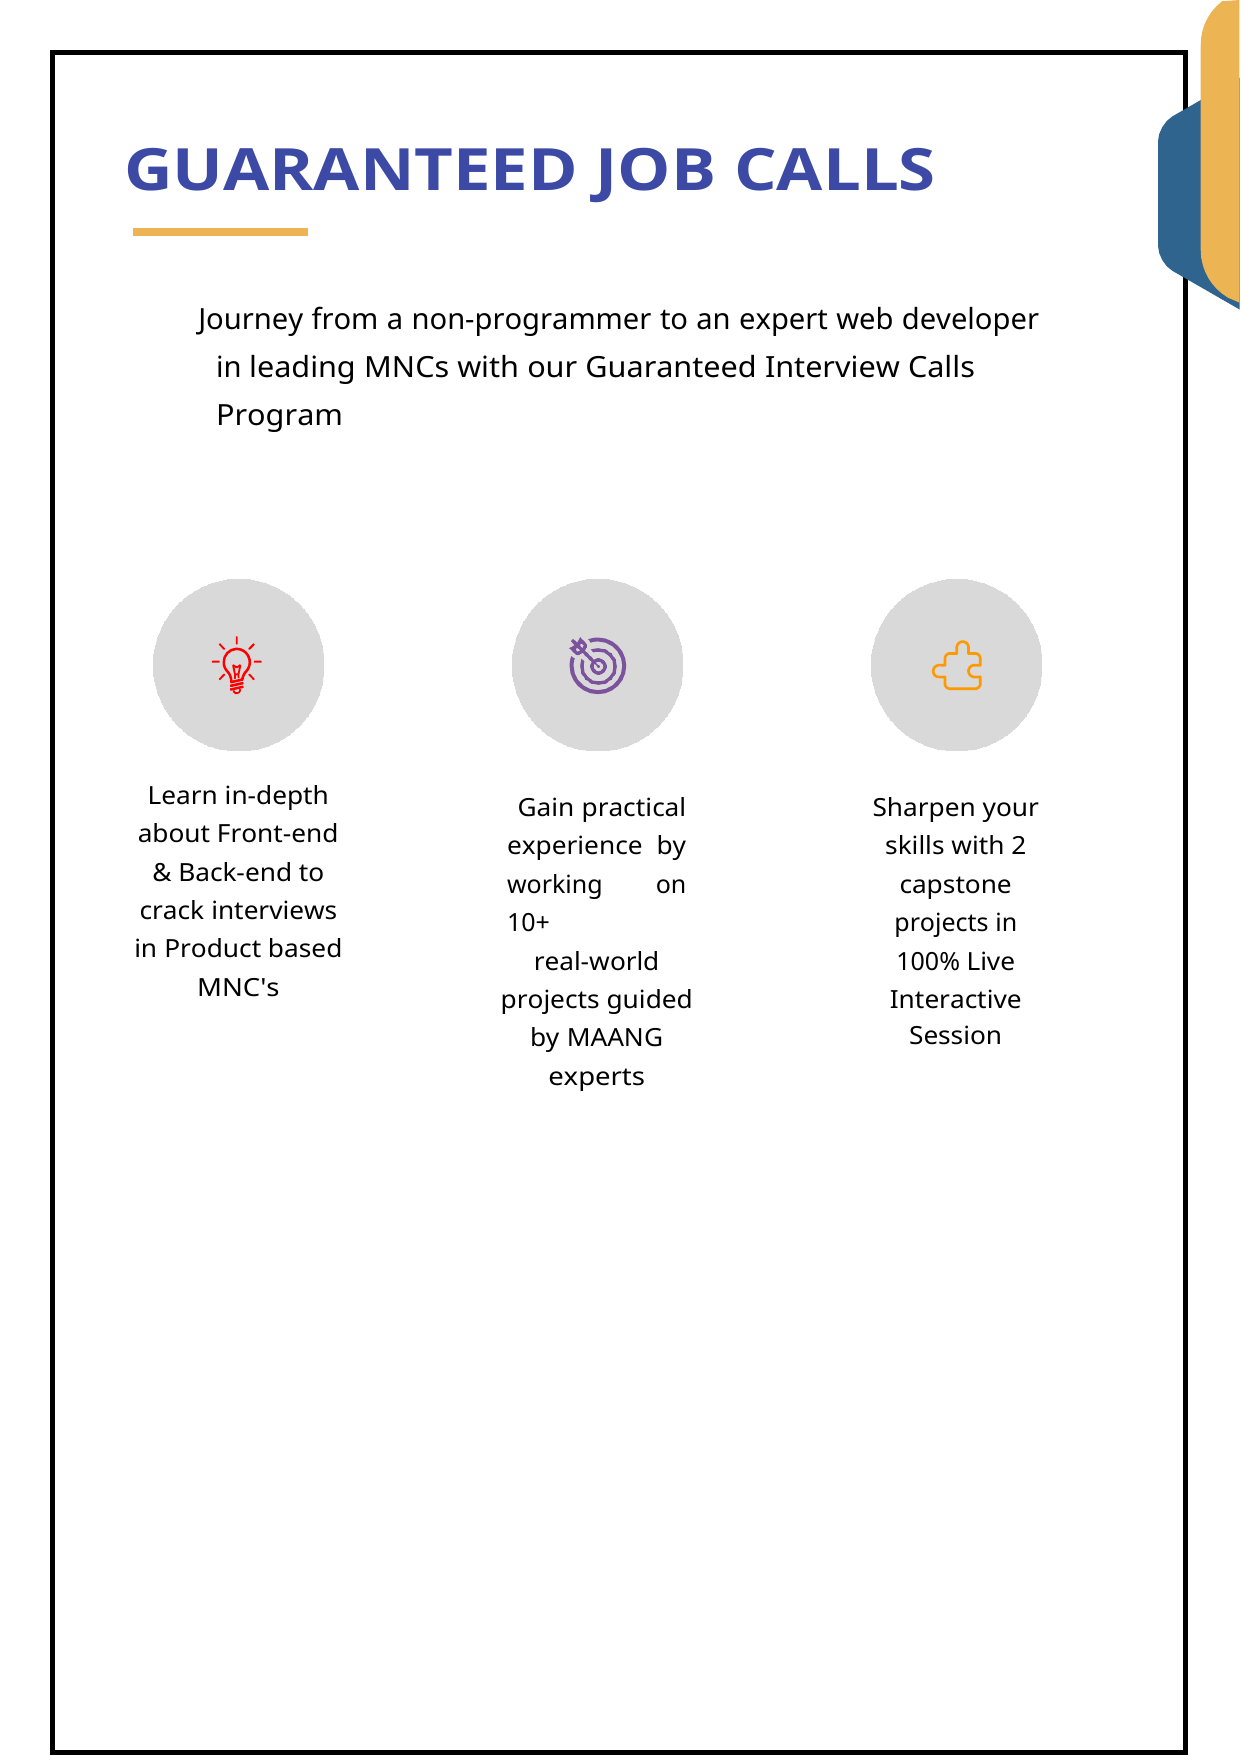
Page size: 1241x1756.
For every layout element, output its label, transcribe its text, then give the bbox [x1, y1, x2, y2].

picture [871, 579, 1042, 751]
text GUARANTEED JOB CALLS [124, 128, 1161, 208]
text Gain practical experience by working on 10+ [507, 789, 686, 939]
text Learn in-depth about Front-end & Back-end to crack interviews in Product based MNC's [131, 777, 345, 1004]
text Session [846, 1020, 1065, 1050]
text projects in 100% Live Interactive [859, 905, 1052, 1016]
text real-world projects guided by MAANG experts [487, 943, 706, 1093]
text Sharpen your skills with 2 capstone [846, 789, 1065, 900]
picture [153, 579, 324, 751]
text Journey from a non-programmer to an expert web developer in leading MNCs with our Guaranteed Interview Calls Program [198, 298, 1050, 433]
picture [512, 579, 683, 751]
